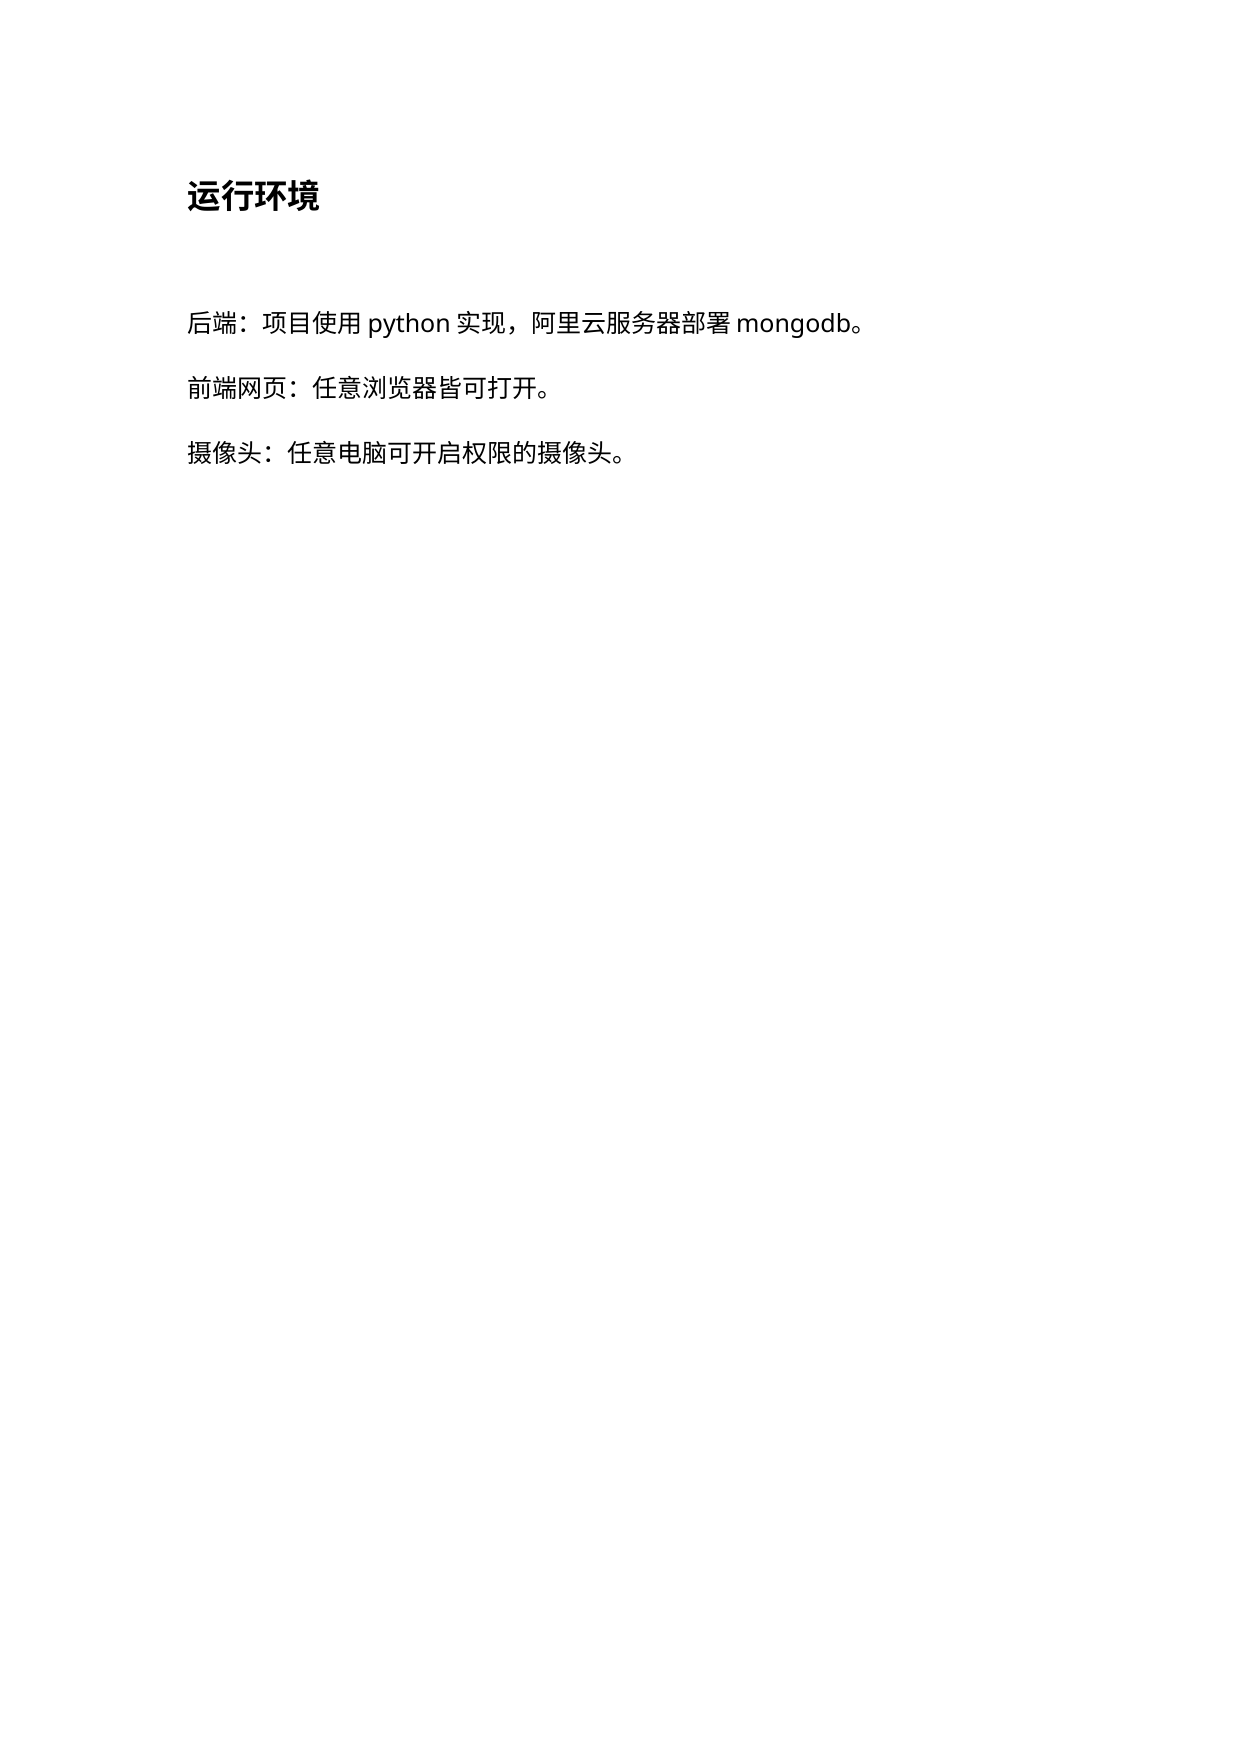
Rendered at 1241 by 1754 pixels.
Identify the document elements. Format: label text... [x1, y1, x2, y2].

text 前端网页：任意浏览器皆可打开。 [187, 354, 1053, 419]
text 后端：项目使用python实现，阿里云服务器部署mongodb。 [187, 289, 1053, 354]
text 摄像头：任意电脑可开启权限的摄像头。 [187, 419, 1053, 484]
subtitle 运行环境 [187, 162, 1053, 227]
